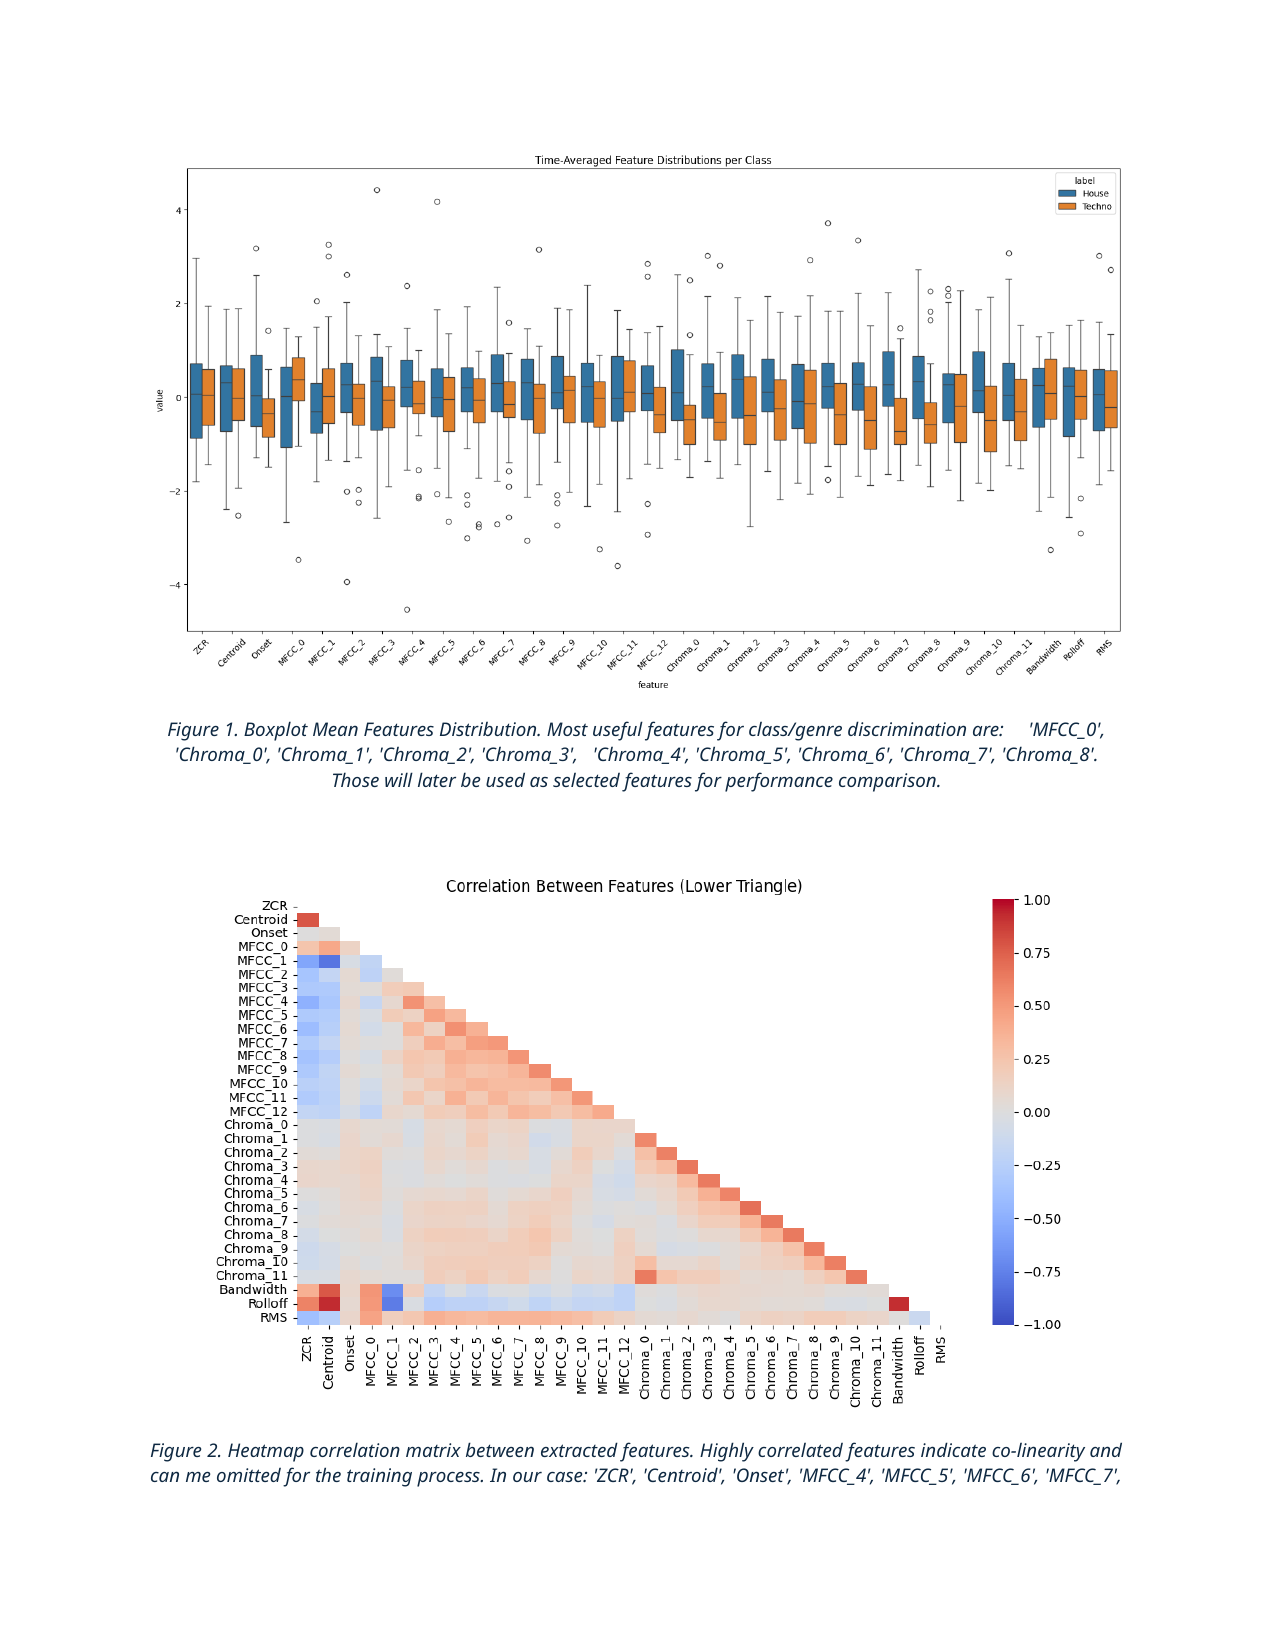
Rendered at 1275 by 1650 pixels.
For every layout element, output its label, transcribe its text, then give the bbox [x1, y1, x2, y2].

text Figure 1. Boxplot Mean Features Distribution. Most useful features for class/genre discrimination are: 'MFCC_0', 'Chroma_0', 'Chroma_1', 'Chroma_2', 'Chroma_3', 'Chroma_4', 'Chroma_5', 'Chroma_6', 'Chroma_7', 'Chroma_8'. Those will later be used as selected features for performance comparison. [150, 716, 1125, 793]
picture [150, 150, 1125, 695]
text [150, 1437, 1125, 1488]
picture [205, 869, 1070, 1416]
